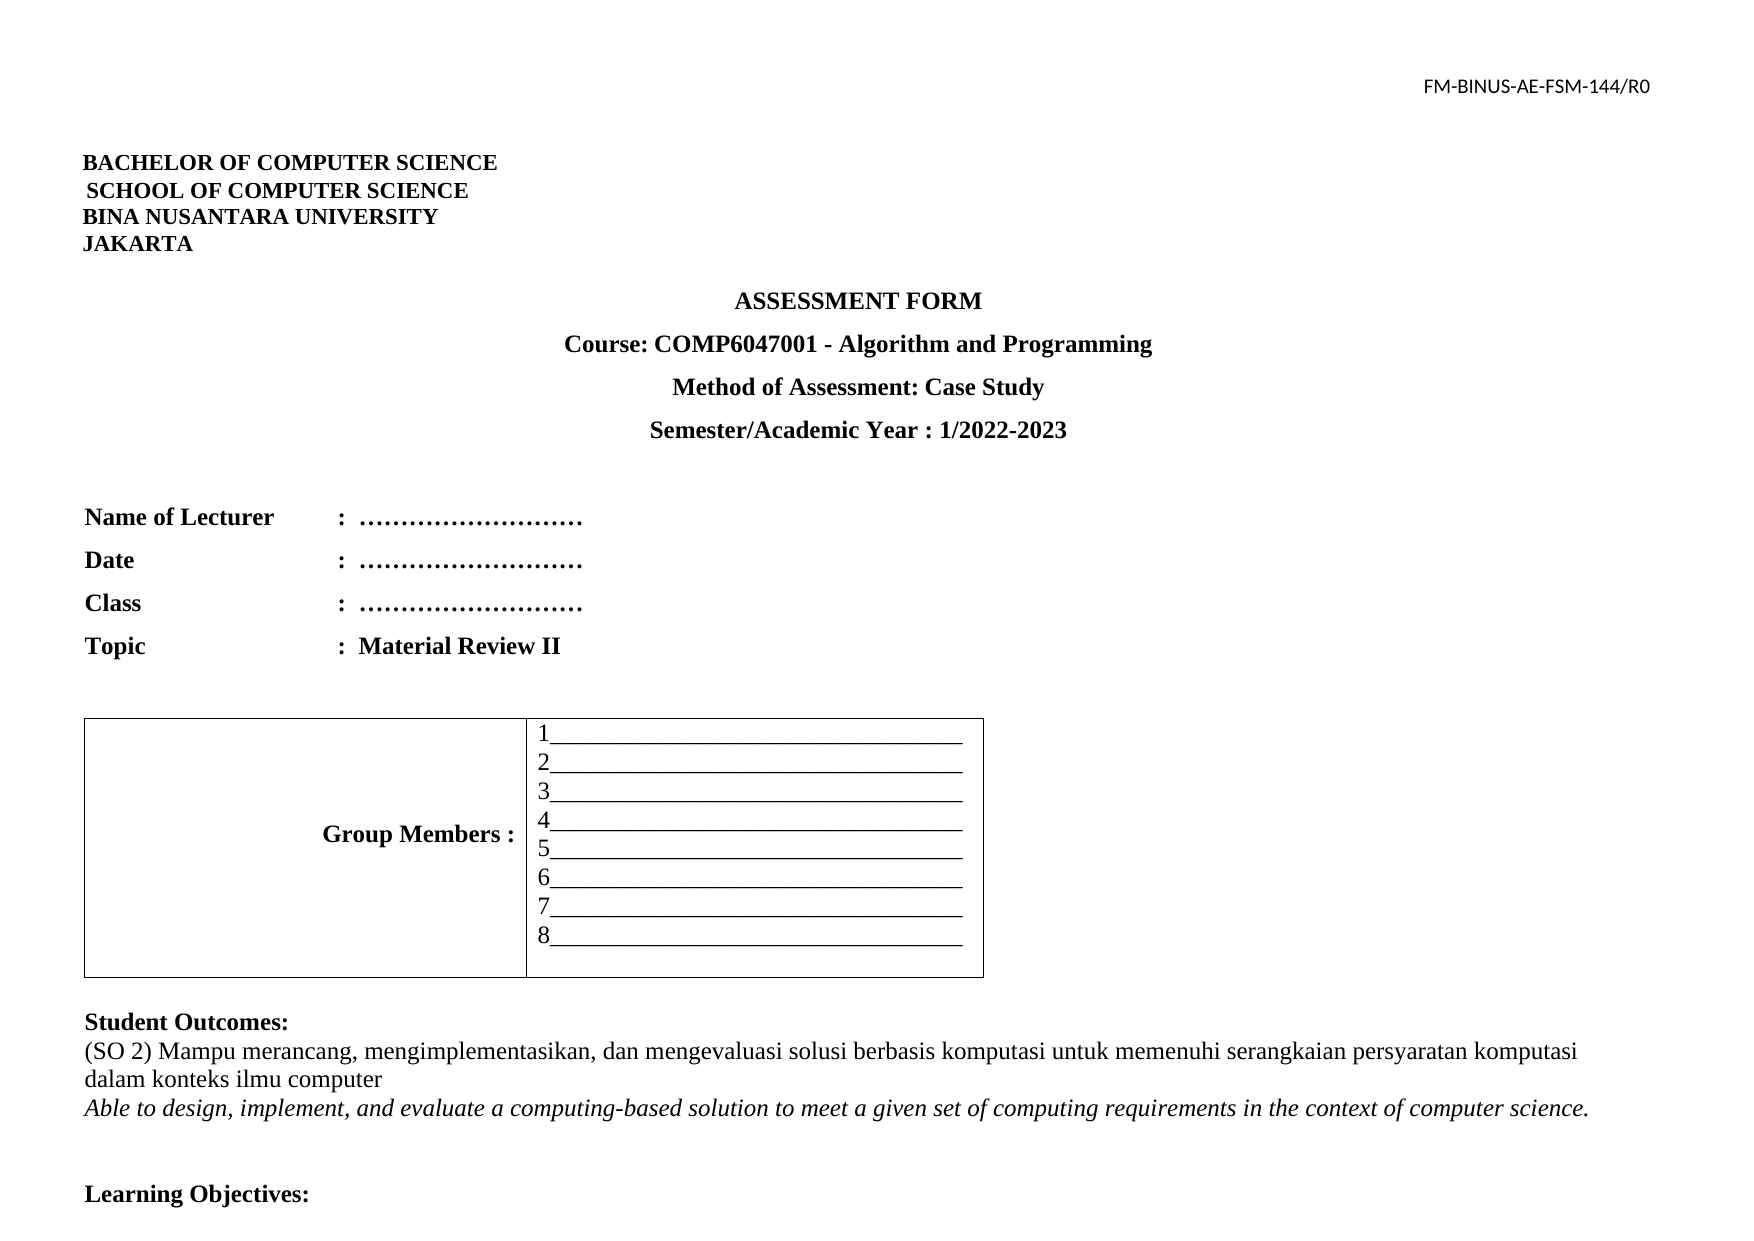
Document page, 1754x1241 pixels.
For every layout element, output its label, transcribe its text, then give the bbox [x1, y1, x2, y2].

text Course: COMP6047001 - Algorithm and Programming [112, 329, 1604, 358]
text Topic : Material Review II [84, 631, 1604, 660]
text Able to design, implement, and evaluate a computing-based solution to meet a given set of computing requirements in the context of computer science. [84, 1093, 1604, 1122]
text Method of Assessment: Case Study [112, 372, 1604, 401]
text Name of Lecturer : ……………………… [84, 502, 1604, 531]
table_header Group Members : [85, 719, 526, 977]
text Date : ……………………… [84, 545, 1604, 574]
text ASSESSMENT FORM [112, 286, 1604, 315]
text Student Outcomes: [84, 1007, 1604, 1036]
text Class : ……………………… [84, 588, 1604, 617]
text Semester/Academic Year : 1/2022-2023 [112, 416, 1604, 444]
text Learning Objectives: [84, 1179, 1604, 1208]
table_header 1_________________________________ 2_________________________________ 3_________________________________ 4_________________________________ 5_________________________________ 6_________________________________ 7_________________________________ 8_________________________________ [527, 719, 983, 977]
text (SO 2) Mampu merancang, mengimplementasikan, dan mengevaluasi solusi berbasis komputasi untuk memenuhi serangkaian persyaratan komputasi dalam konteks ilmu computer [84, 1036, 1604, 1093]
